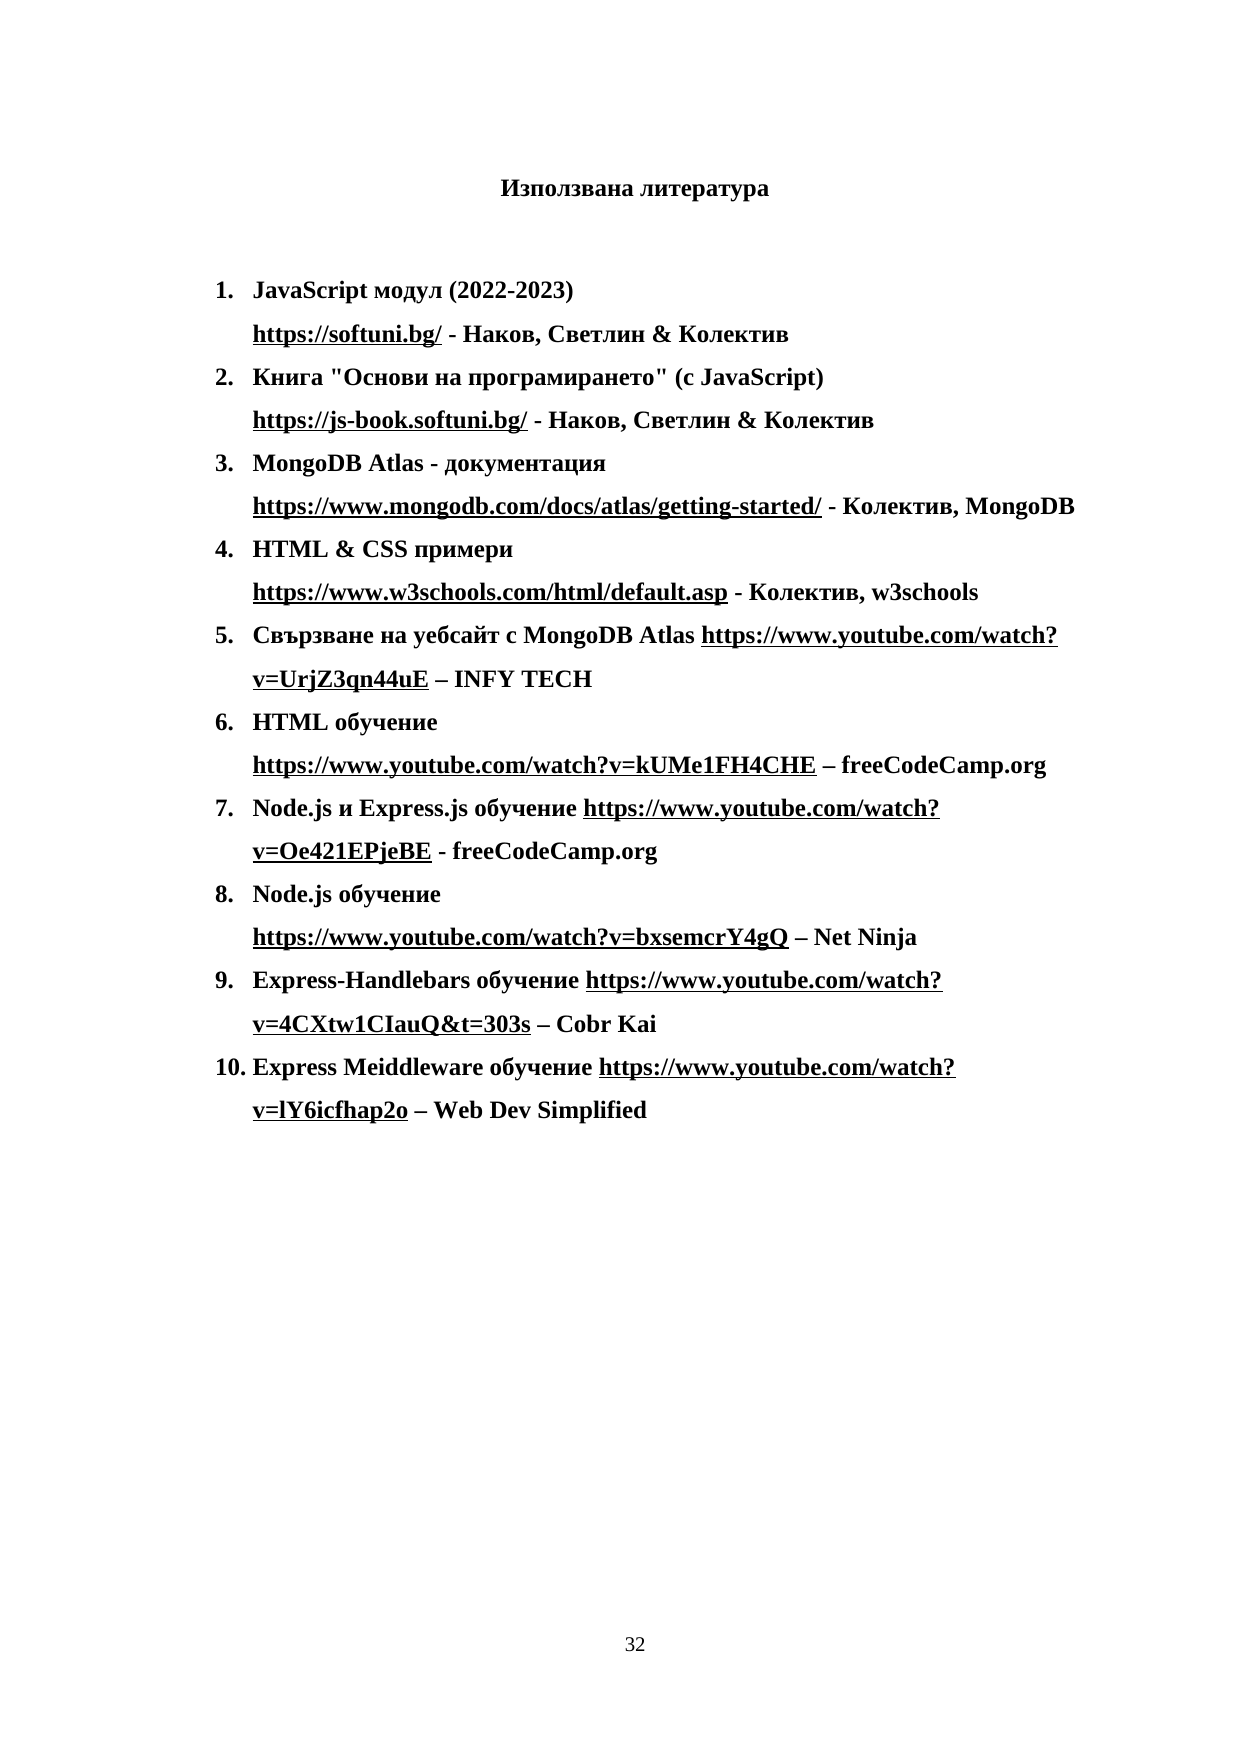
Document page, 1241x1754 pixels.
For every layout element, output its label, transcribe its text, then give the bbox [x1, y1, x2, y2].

list Express-Handlebars обучение https://www.youtube.com/watch?v=4CXtw1CIauQ&t=303s – Cobr Kai [215, 966, 1092, 1037]
text https://softuni.bg/ - Наков, Светлин & Колектив [252, 319, 1092, 347]
text https://www.w3schools.com/html/default.asp - Колектив, w3schools [252, 577, 1092, 606]
list Node.js и Express.js обучение https://www.youtube.com/watch?v=Oe421EPjeBE - freeCodeCamp.org [215, 793, 1092, 865]
list JavaScript модул (2022-2023) [215, 276, 1092, 304]
text https://js-book.softuni.bg/ - Наков, Светлин & Колектив [252, 405, 1092, 434]
list Свързване на уебсайт с MongoDB Atlas https://www.youtube.com/watch?v=UrjZ3qn44uE – INFY TECH [215, 621, 1092, 692]
list Express Meiddleware обучение https://www.youtube.com/watch?v=lY6icfhap2o – Web Dev Simplified [215, 1052, 1092, 1124]
list Книга "Основи на програмирането" (с JavaScript) [215, 362, 1092, 391]
list HTML обучение [215, 707, 1092, 736]
list MongoDB Atlas - документация https://www.mongodb.com/docs/atlas/getting-started/ - Колектив, MongoDB [215, 448, 1092, 520]
text https://www.youtube.com/watch?v=bxsemcrY4gQ – Net Ninja [252, 922, 1092, 951]
list Node.js обучение [215, 879, 1092, 908]
subtitle Използвана литература [177, 173, 1092, 201]
text https://www.youtube.com/watch?v=kUMe1FH4CHE – freeCodeCamp.org [252, 750, 1092, 779]
list HTML & CSS примери [215, 534, 1092, 563]
